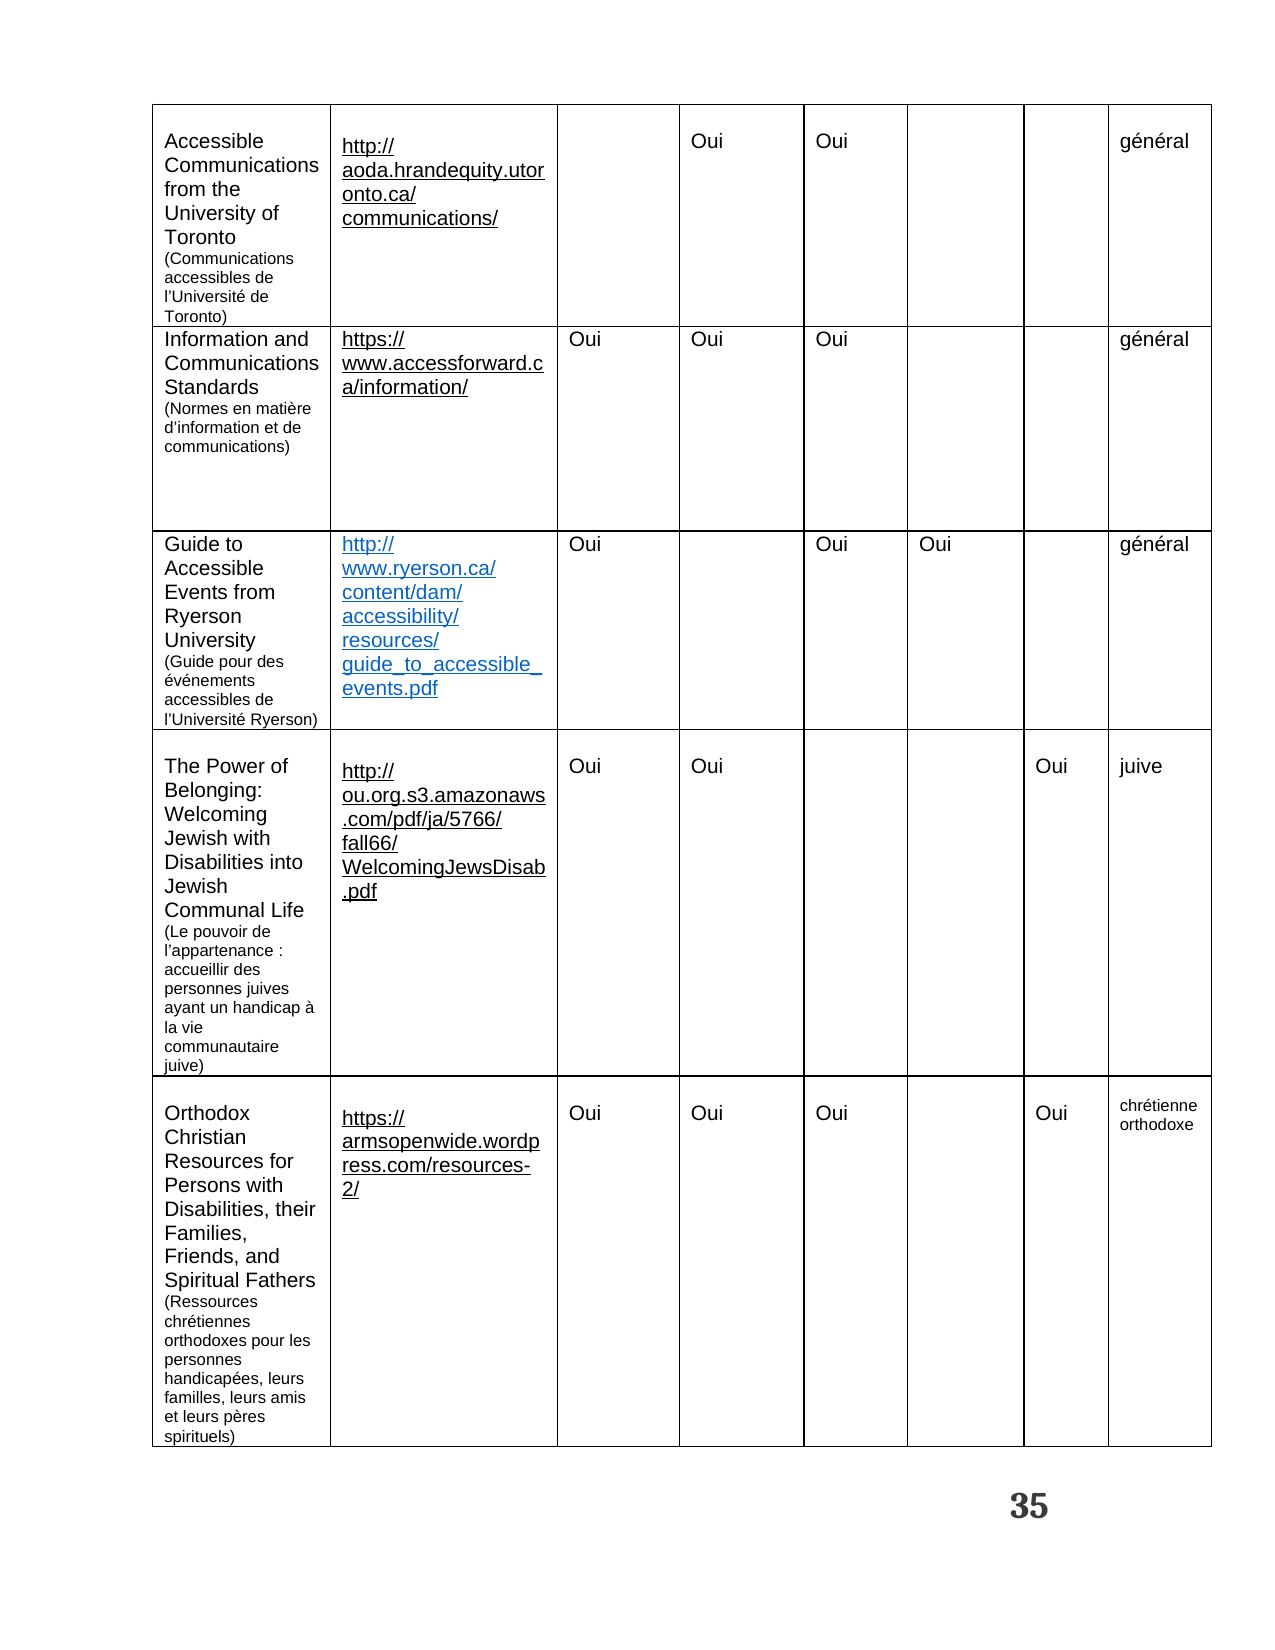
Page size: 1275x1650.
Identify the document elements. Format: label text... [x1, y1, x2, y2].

table_cell http://www.ryerson.ca/content/dam/accessibility/resources/guide_to_accessible_events.pdf [331, 532, 557, 728]
table_cell Oui [680, 730, 803, 1075]
table_cell juive [1109, 730, 1211, 1075]
table_cell [1025, 532, 1108, 728]
table_cell [908, 327, 1023, 530]
table_cell général [1109, 327, 1211, 530]
table_cell Oui [558, 532, 679, 728]
table_cell https://www.accessforward.ca/information/ [331, 327, 557, 530]
table_cell Oui [558, 1077, 679, 1446]
table_cell Guide to Accessible Events from Ryerson University (Guide pour des événements accessibles de l’Université Ryerson) [153, 532, 330, 728]
table_cell Oui [680, 1077, 803, 1446]
table_cell Oui [558, 327, 679, 530]
table_cell Oui [1025, 1077, 1108, 1446]
table_cell Oui [558, 730, 679, 1075]
table_cell Oui [805, 105, 907, 326]
table_cell http://ou.org.s3.amazonaws.com/pdf/ja/5766/fall66/WelcomingJewsDisab.pdf [331, 730, 557, 1075]
table_cell Oui [805, 1077, 907, 1446]
table_cell Orthodox Christian Resources for Persons with Disabilities, their Families, Friends, and Spiritual Fathers (Ressources chrétiennes orthodoxes pour les personnes handicapées, leurs familles, leurs amis et leurs pères spirituels) [153, 1077, 330, 1446]
table_cell Accessible Communications from the University of Toronto (Communications accessibles de l’Université de Toronto) [153, 105, 330, 326]
table_cell http://aoda.hrandequity.utoronto.ca/communications/ [331, 105, 557, 326]
table_cell [908, 730, 1023, 1075]
table_cell Oui [1025, 730, 1108, 1075]
table_cell [1025, 105, 1108, 326]
table_cell https://armsopenwide.wordpress.com/resources-2/ [331, 1077, 557, 1446]
table_cell Oui [908, 532, 1023, 728]
table_cell [558, 105, 679, 326]
table_cell Oui [680, 105, 803, 326]
table_cell Information and Communications Standards (Normes en matière d’information et de communications) [153, 327, 330, 530]
table_cell [805, 730, 907, 1075]
table_cell The Power of Belonging: Welcoming Jewish with Disabilities into Jewish Communal Life (Le pouvoir de l’appartenance : accueillir des personnes juives ayant un handicap à la vie communautaire juive) [153, 730, 330, 1075]
table_cell Oui [680, 327, 803, 530]
table_cell [908, 105, 1023, 326]
table_cell Oui [805, 327, 907, 530]
table_cell général [1109, 105, 1211, 326]
table_cell [908, 1077, 1023, 1446]
table_cell général [1109, 532, 1211, 728]
table_cell Oui [805, 532, 907, 728]
table_cell [1025, 327, 1108, 530]
table_cell chrétienne orthodoxe [1109, 1077, 1211, 1446]
table_cell [680, 532, 803, 728]
